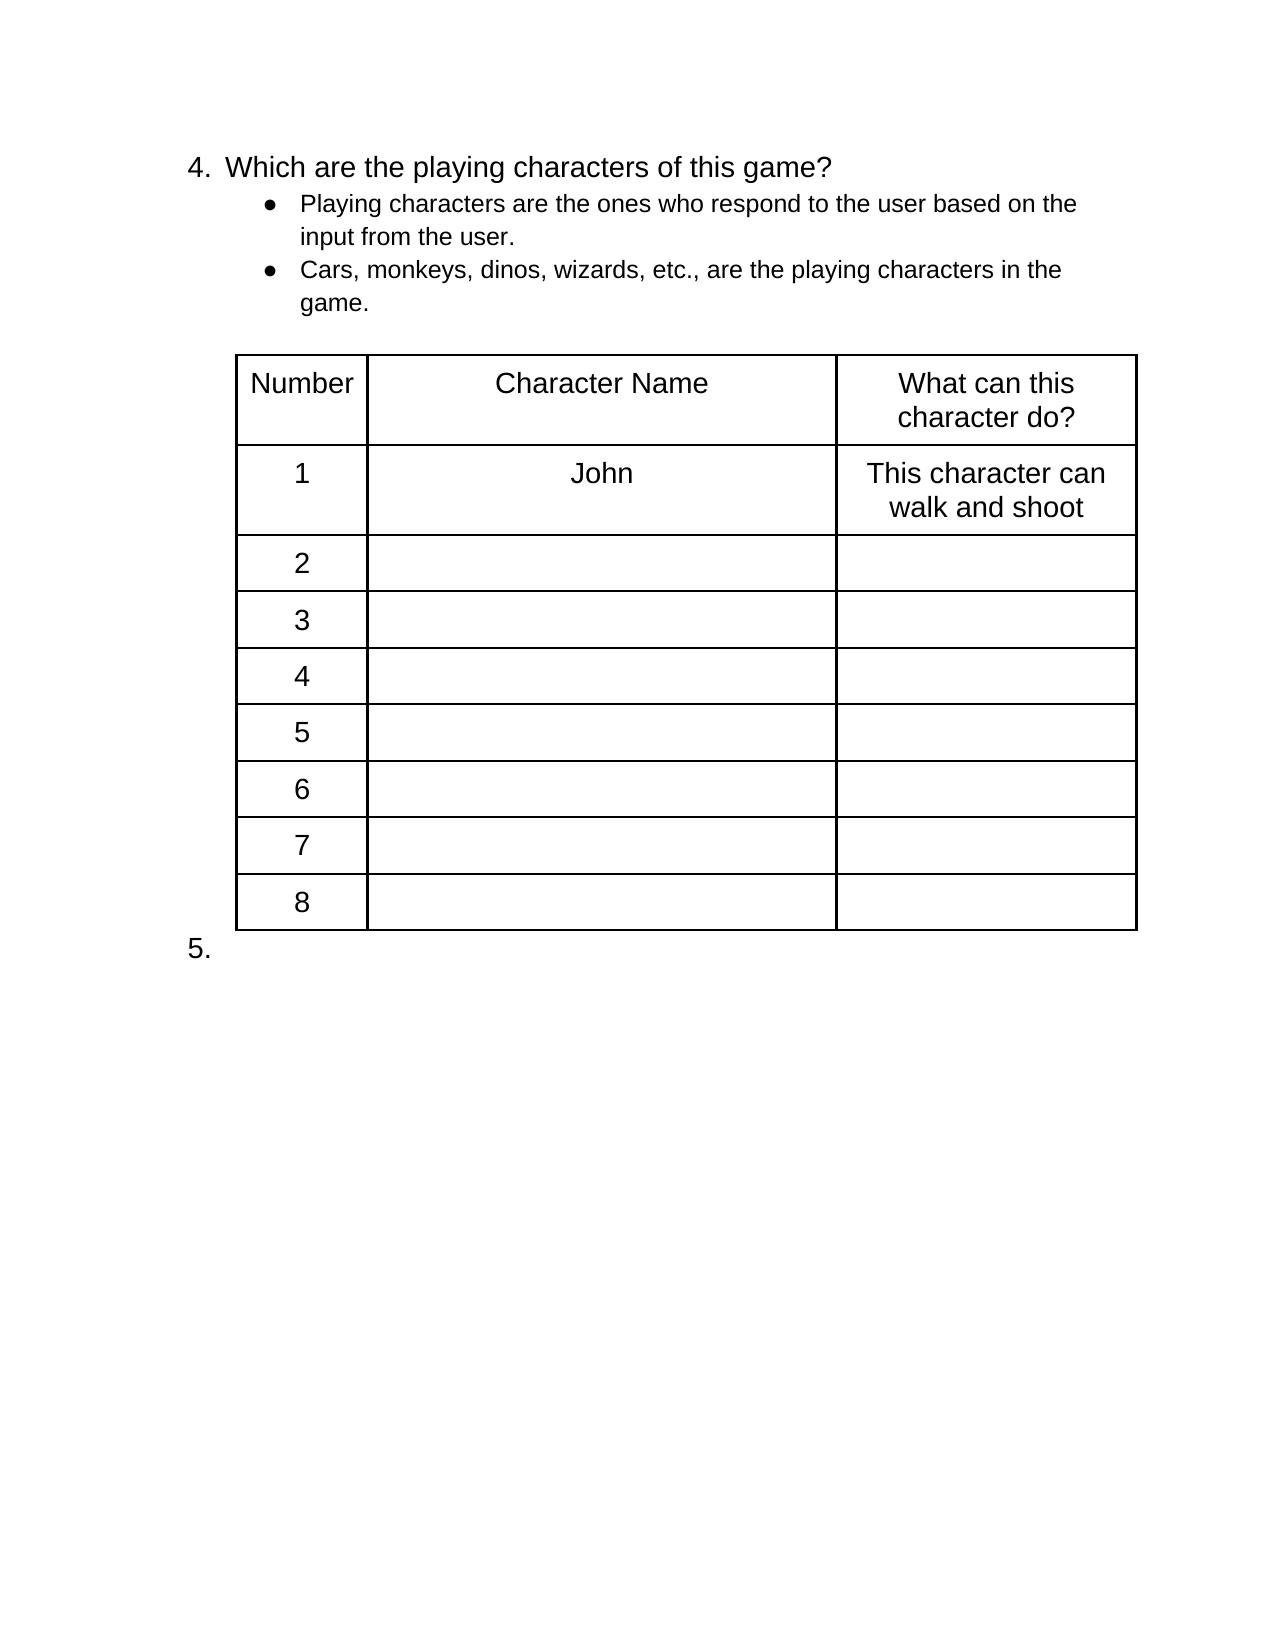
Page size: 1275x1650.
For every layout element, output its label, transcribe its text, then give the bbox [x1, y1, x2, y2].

table_cell This character can walk and shoot [838, 446, 1135, 534]
table_cell [369, 705, 835, 759]
table_header Number [238, 356, 366, 444]
table_cell [838, 762, 1135, 816]
table_cell 7 [238, 818, 366, 872]
table_cell 5 [238, 705, 366, 759]
table_cell [838, 875, 1135, 929]
table_header Character Name [369, 356, 835, 444]
table_cell [838, 536, 1135, 590]
table_cell [838, 592, 1135, 647]
table_cell [369, 592, 835, 647]
table_cell [369, 818, 835, 872]
table_header What can this character do? [838, 356, 1135, 444]
table_cell 8 [238, 875, 366, 929]
table_cell [369, 536, 835, 590]
list Which are the playing characters of this game? [187, 150, 1125, 183]
list Playing characters are the ones who respond to the user based on the input from the user. [262, 188, 1125, 250]
table_cell [838, 818, 1135, 872]
table_cell John [369, 446, 835, 534]
table_cell [838, 649, 1135, 703]
list Cars, monkeys, dinos, wizards, etc., are the playing characters in the game. [262, 254, 1125, 316]
table_cell [838, 705, 1135, 759]
table_cell 1 [238, 446, 366, 534]
table_cell [369, 875, 835, 929]
table_cell 3 [238, 592, 366, 647]
table_cell 4 [238, 649, 366, 703]
table_cell 6 [238, 762, 366, 816]
table_cell 2 [238, 536, 366, 590]
table_cell [369, 649, 835, 703]
table_cell [369, 762, 835, 816]
